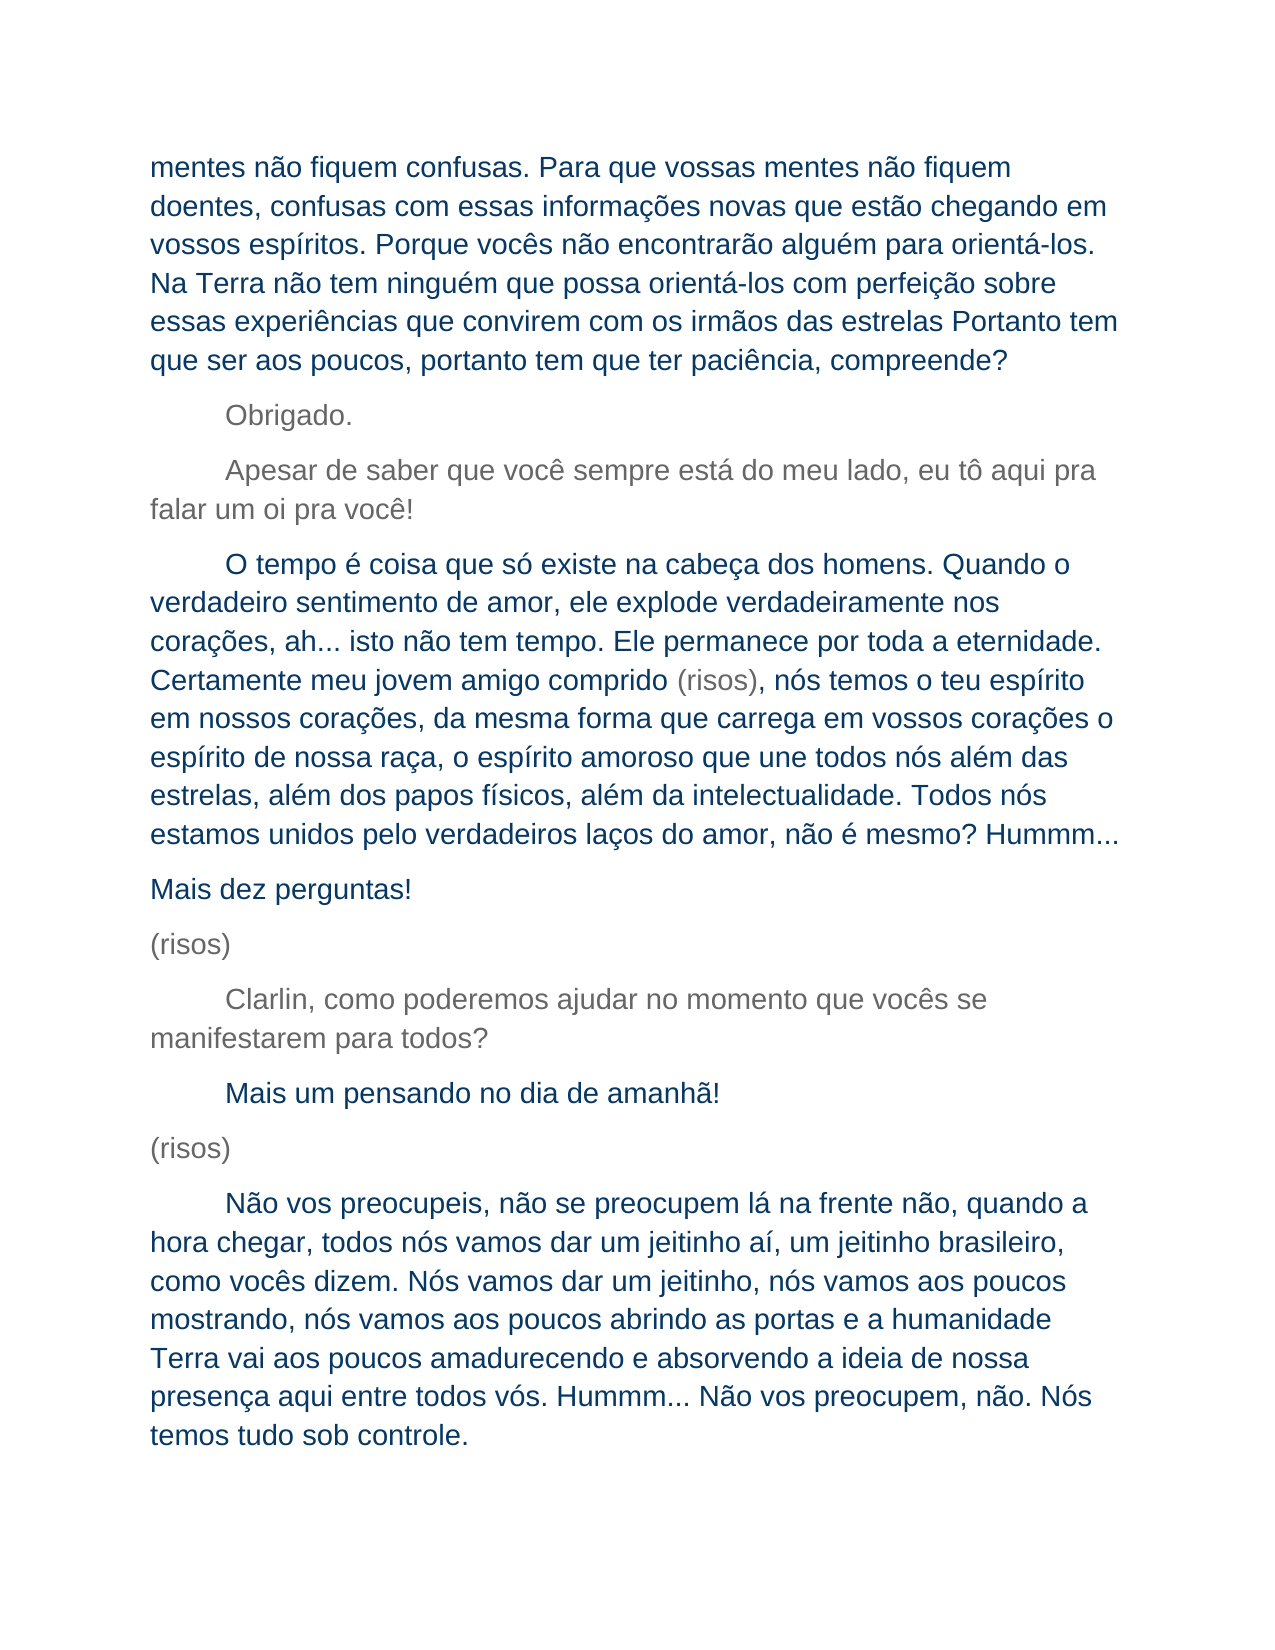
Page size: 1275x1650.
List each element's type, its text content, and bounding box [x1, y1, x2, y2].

text Mais um pensando no dia de amanhã! [150, 1076, 1125, 1109]
text Mais dez perguntas! [150, 872, 1125, 905]
text Não vos preocupeis, não se preocupem lá na frente não, quando a hora chegar, todos nós vamos dar um jeitinho aí, um jeitinho brasileiro, como vocês dizem. Nós vamos dar um jeitinho, nós vamos aos poucos mostrando, nós vamos aos poucos abrindo as portas e a humanidade Terra vai aos poucos amadurecendo e absorvendo a ideia de nossa presença aqui entre todos vós. Hummm... Não vos preocupem, não. Nós temos tudo sob controle. [150, 1186, 1125, 1451]
text Clarlin, como poderemos ajudar no momento que vocês se manifestarem para todos? [150, 982, 1125, 1054]
text (risos) [150, 1131, 1125, 1165]
text Obrigado. [150, 398, 1125, 431]
text O tempo é coisa que só existe na cabeça dos homens. Quando o verdadeiro sentimento de amor, ele explode verdadeiramente nos corações, ah... isto não tem tempo. Ele permanece por toda a eternidade. Certamente meu jovem amigo comprido (risos), nós temos o teu espírito em nossos corações, da mesma forma que carrega em vossos corações o espírito de nossa raça, o espírito amoroso que une todos nós além das estrelas, além dos papos físicos, além da intelectualidade. Todos nós estamos unidos pelo verdadeiros laços do amor, não é mesmo? Hummm... [150, 547, 1125, 850]
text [150, 150, 1125, 376]
text Apesar de saber que você sempre está do meu lado, eu tô aqui pra falar um oi pra você! [150, 453, 1125, 525]
text (risos) [150, 927, 1125, 961]
